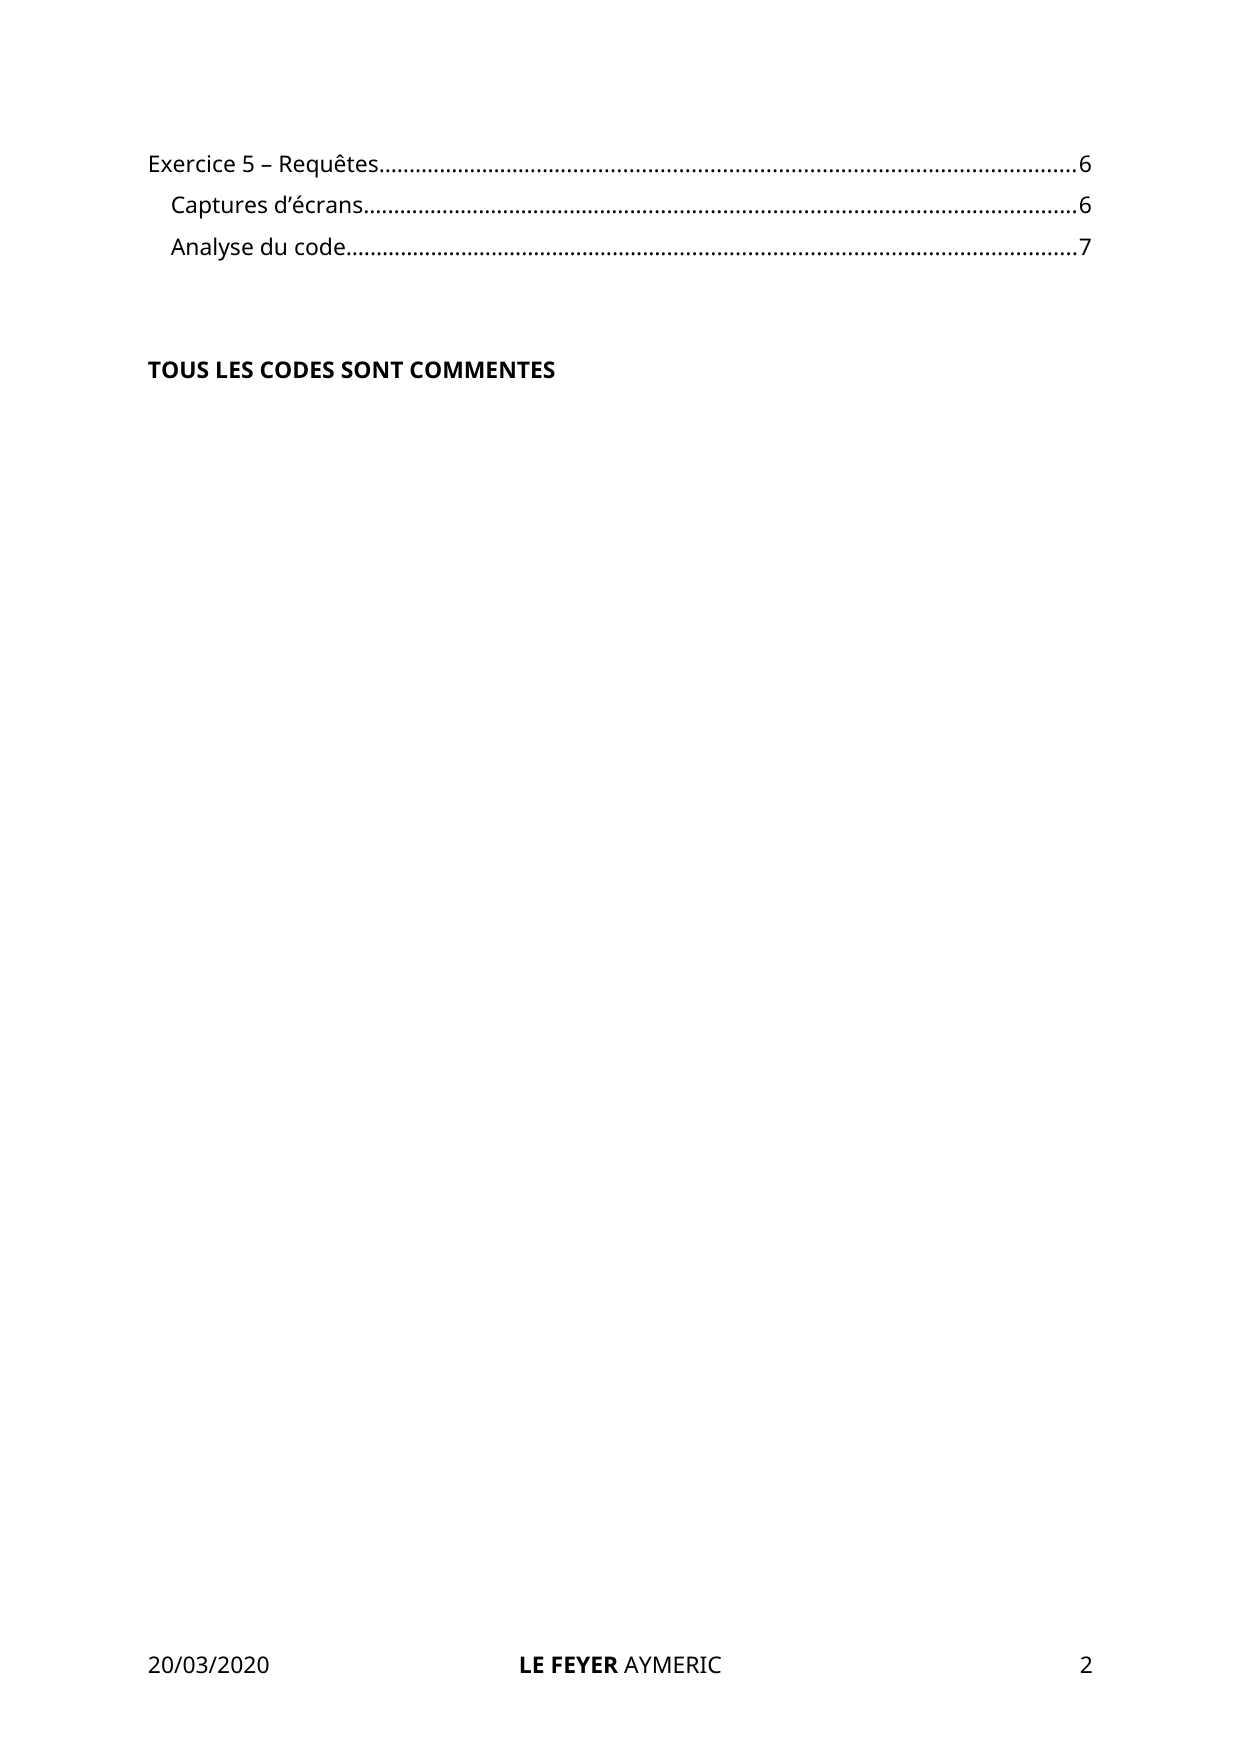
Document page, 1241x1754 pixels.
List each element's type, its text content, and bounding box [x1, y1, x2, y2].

text TOUS LES CODES SONT COMMENTES [148, 354, 1093, 386]
